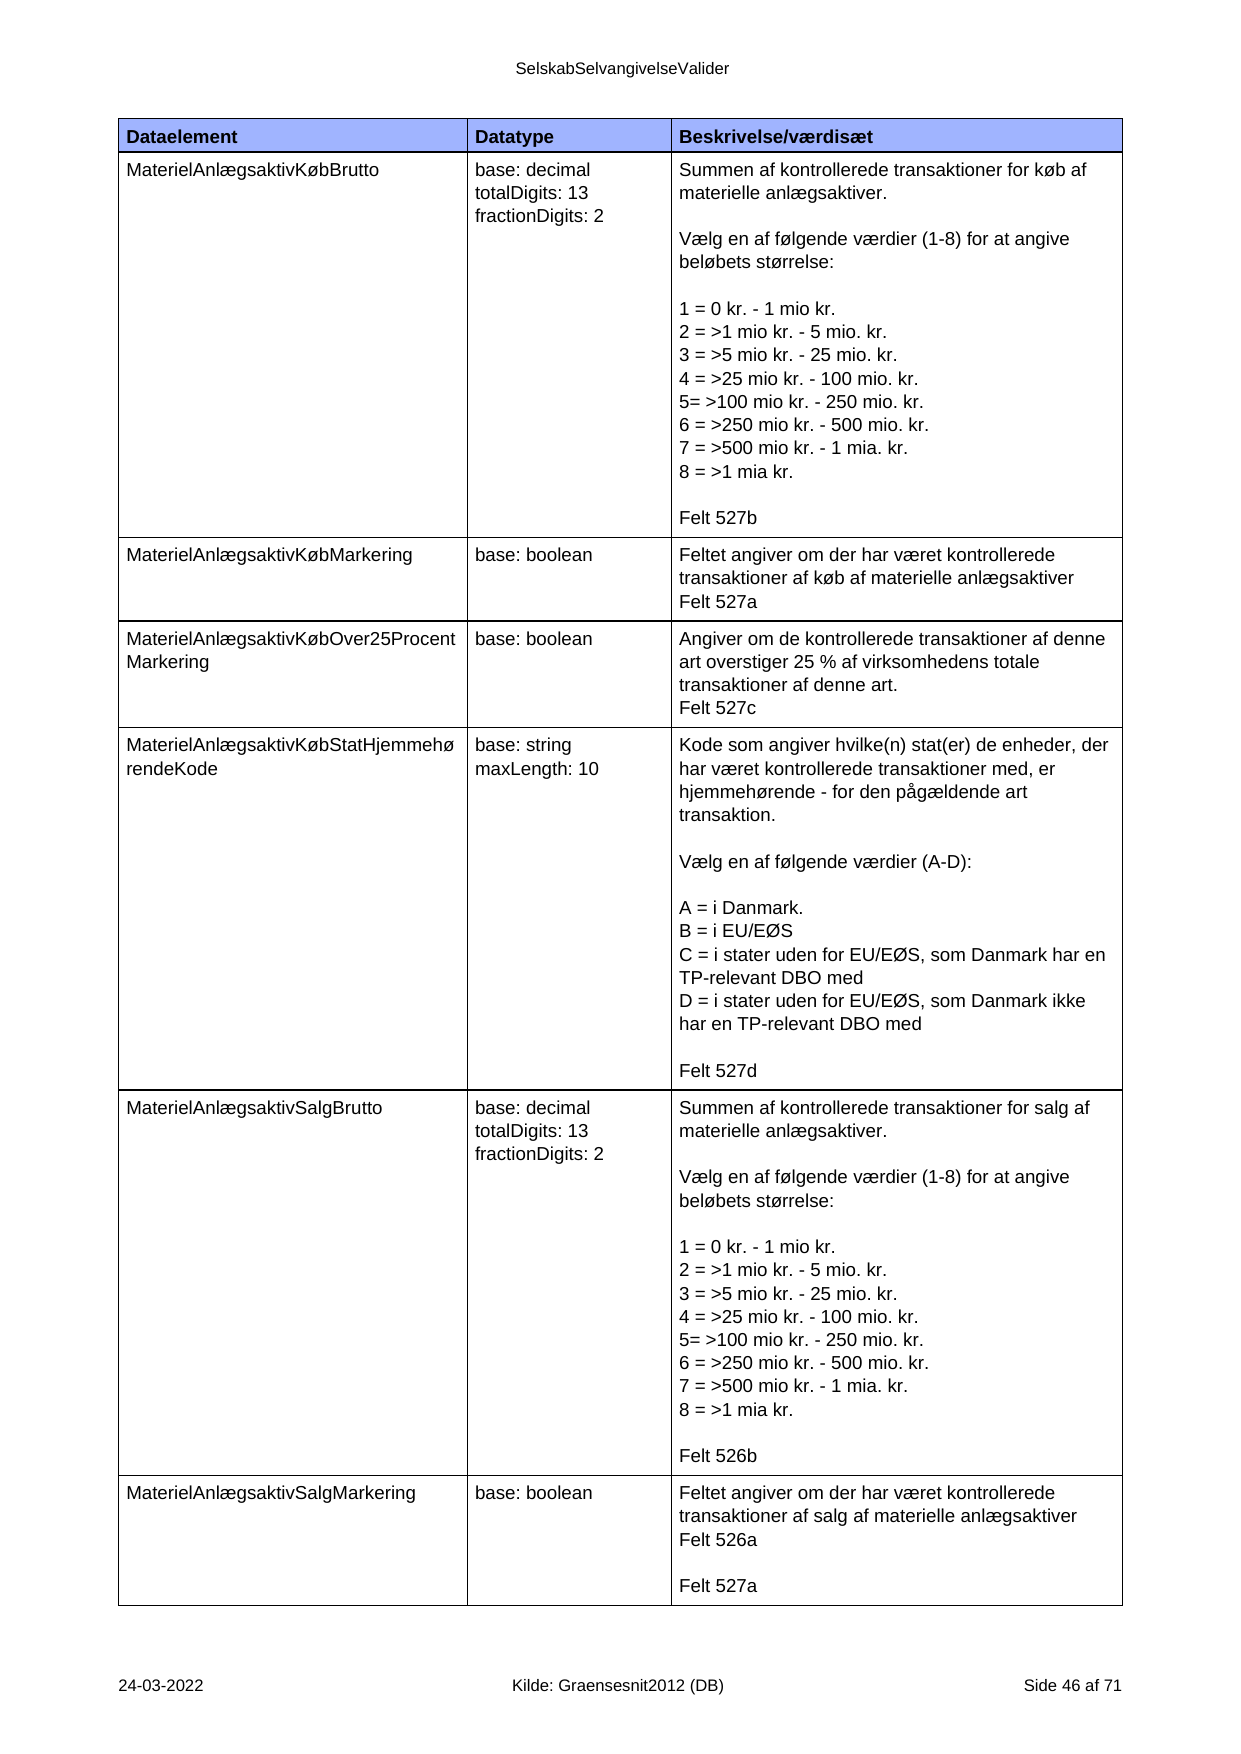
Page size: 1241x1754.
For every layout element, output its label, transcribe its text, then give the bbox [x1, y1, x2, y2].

table_cell MaterielAnlægsaktivSalgMarkering [119, 1476, 467, 1604]
table_cell base: boolean [468, 538, 671, 620]
table_cell Angiver om de kontrollerede transaktioner af denne art overstiger 25 % af virksomhedens totale transaktioner af denne art. Felt 527c [672, 622, 1122, 727]
table_cell MaterielAnlægsaktivKøbOver25ProcentMarkering [119, 622, 467, 727]
table_cell base: boolean [468, 1476, 671, 1604]
table_header Datatype [468, 119, 671, 151]
table_cell MaterielAnlægsaktivSalgBrutto [119, 1091, 467, 1474]
table_cell Feltet angiver om der har været kontrollerede transaktioner af salg af materielle anlægsaktiver Felt 526a Felt 527a [672, 1476, 1122, 1604]
table_cell Kode som angiver hvilke(n) stat(er) de enheder, der har været kontrollerede transaktioner med, er hjemmehørende - for den pågældende art transaktion. Vælg en af følgende værdier (A-D): A = i Danmark. B = i EU/EØS C = i stater uden for EU/EØS, som Danmark har en TP-relevant DBO med D = i stater uden for EU/EØS, som Danmark ikke har en TP-relevant DBO med Felt 527d [672, 728, 1122, 1089]
table_cell base: string maxLength: 10 [468, 728, 671, 1089]
table_cell MaterielAnlægsaktivKøbStatHjemmehørendeKode [119, 728, 467, 1089]
table_cell Summen af kontrollerede transaktioner for salg af materielle anlægsaktiver. Vælg en af følgende værdier (1-8) for at angive beløbets størrelse: 1 = 0 kr. - 1 mio kr. 2 = >1 mio kr. - 5 mio. kr. 3 = >5 mio kr. - 25 mio. kr. 4 = >25 mio kr. - 100 mio. kr. 5= >100 mio kr. - 250 mio. kr. 6 = >250 mio kr. - 500 mio. kr. 7 = >500 mio kr. - 1 mia. kr. 8 = >1 mia kr. Felt 526b [672, 1091, 1122, 1474]
table_cell base: decimal totalDigits: 13 fractionDigits: 2 [468, 1091, 671, 1474]
table_cell Feltet angiver om der har været kontrollerede transaktioner af køb af materielle anlægsaktiver Felt 527a [672, 538, 1122, 620]
table_cell Summen af kontrollerede transaktioner for køb af materielle anlægsaktiver. Vælg en af følgende værdier (1-8) for at angive beløbets størrelse: 1 = 0 kr. - 1 mio kr. 2 = >1 mio kr. - 5 mio. kr. 3 = >5 mio kr. - 25 mio. kr. 4 = >25 mio kr. - 100 mio. kr. 5= >100 mio kr. - 250 mio. kr. 6 = >250 mio kr. - 500 mio. kr. 7 = >500 mio kr. - 1 mia. kr. 8 = >1 mia kr. Felt 527b [672, 153, 1122, 536]
table_cell MaterielAnlægsaktivKøbBrutto [119, 153, 467, 536]
table_cell base: boolean [468, 622, 671, 727]
table_header Dataelement [119, 119, 467, 151]
table_cell MaterielAnlægsaktivKøbMarkering [119, 538, 467, 620]
table_cell base: decimal totalDigits: 13 fractionDigits: 2 [468, 153, 671, 536]
table_header Beskrivelse/værdisæt [672, 119, 1122, 151]
